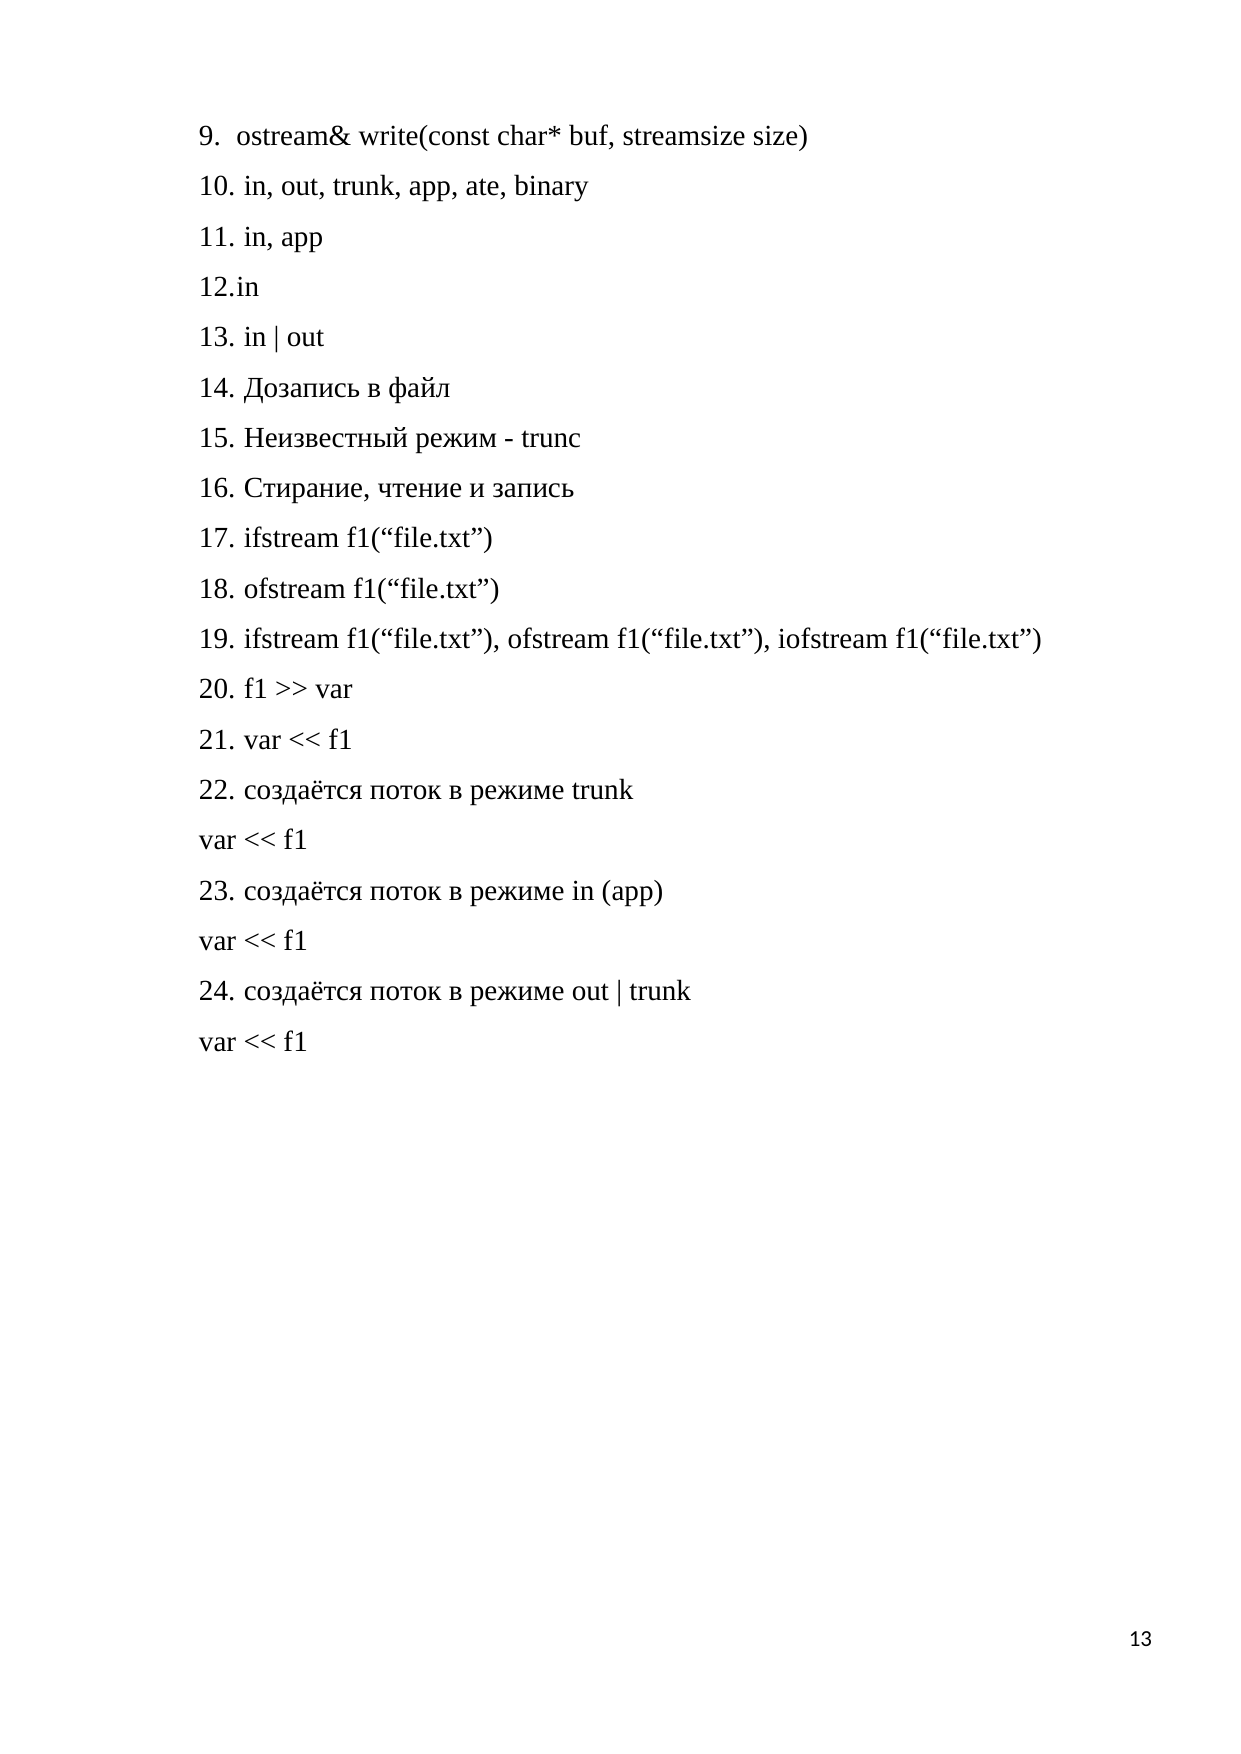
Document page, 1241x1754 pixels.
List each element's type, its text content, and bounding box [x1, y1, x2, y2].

list ifstream f1(“file.txt”) [199, 521, 1152, 554]
list создаётся поток в режиме in (app) [199, 873, 1152, 906]
list Дозапись в файл [199, 370, 1152, 403]
list ofstream f1(“file.txt”) [199, 571, 1152, 604]
list in | out [199, 319, 1152, 353]
list создаётся поток в режиме trunk [199, 772, 1152, 806]
list in [199, 269, 1152, 303]
list Неизвестный режим - trunc [199, 420, 1152, 453]
text var << f1 [199, 1024, 1152, 1057]
list in, app [199, 219, 1152, 252]
list ostream& write(const char* buf, streamsize size) [199, 118, 1152, 152]
text var << f1 [199, 822, 1152, 856]
list ifstream f1(“file.txt”), ofstream f1(“file.txt”), iofstream f1(“file.txt”) [199, 621, 1152, 655]
list f1 >> var [199, 672, 1152, 705]
list var << f1 [199, 722, 1152, 755]
list in, out, trunk, app, ate, binary [199, 168, 1152, 202]
list Стирание, чтение и запись [199, 470, 1152, 504]
list создаётся поток в режиме out | trunk [199, 973, 1152, 1007]
text var << f1 [199, 923, 1152, 957]
